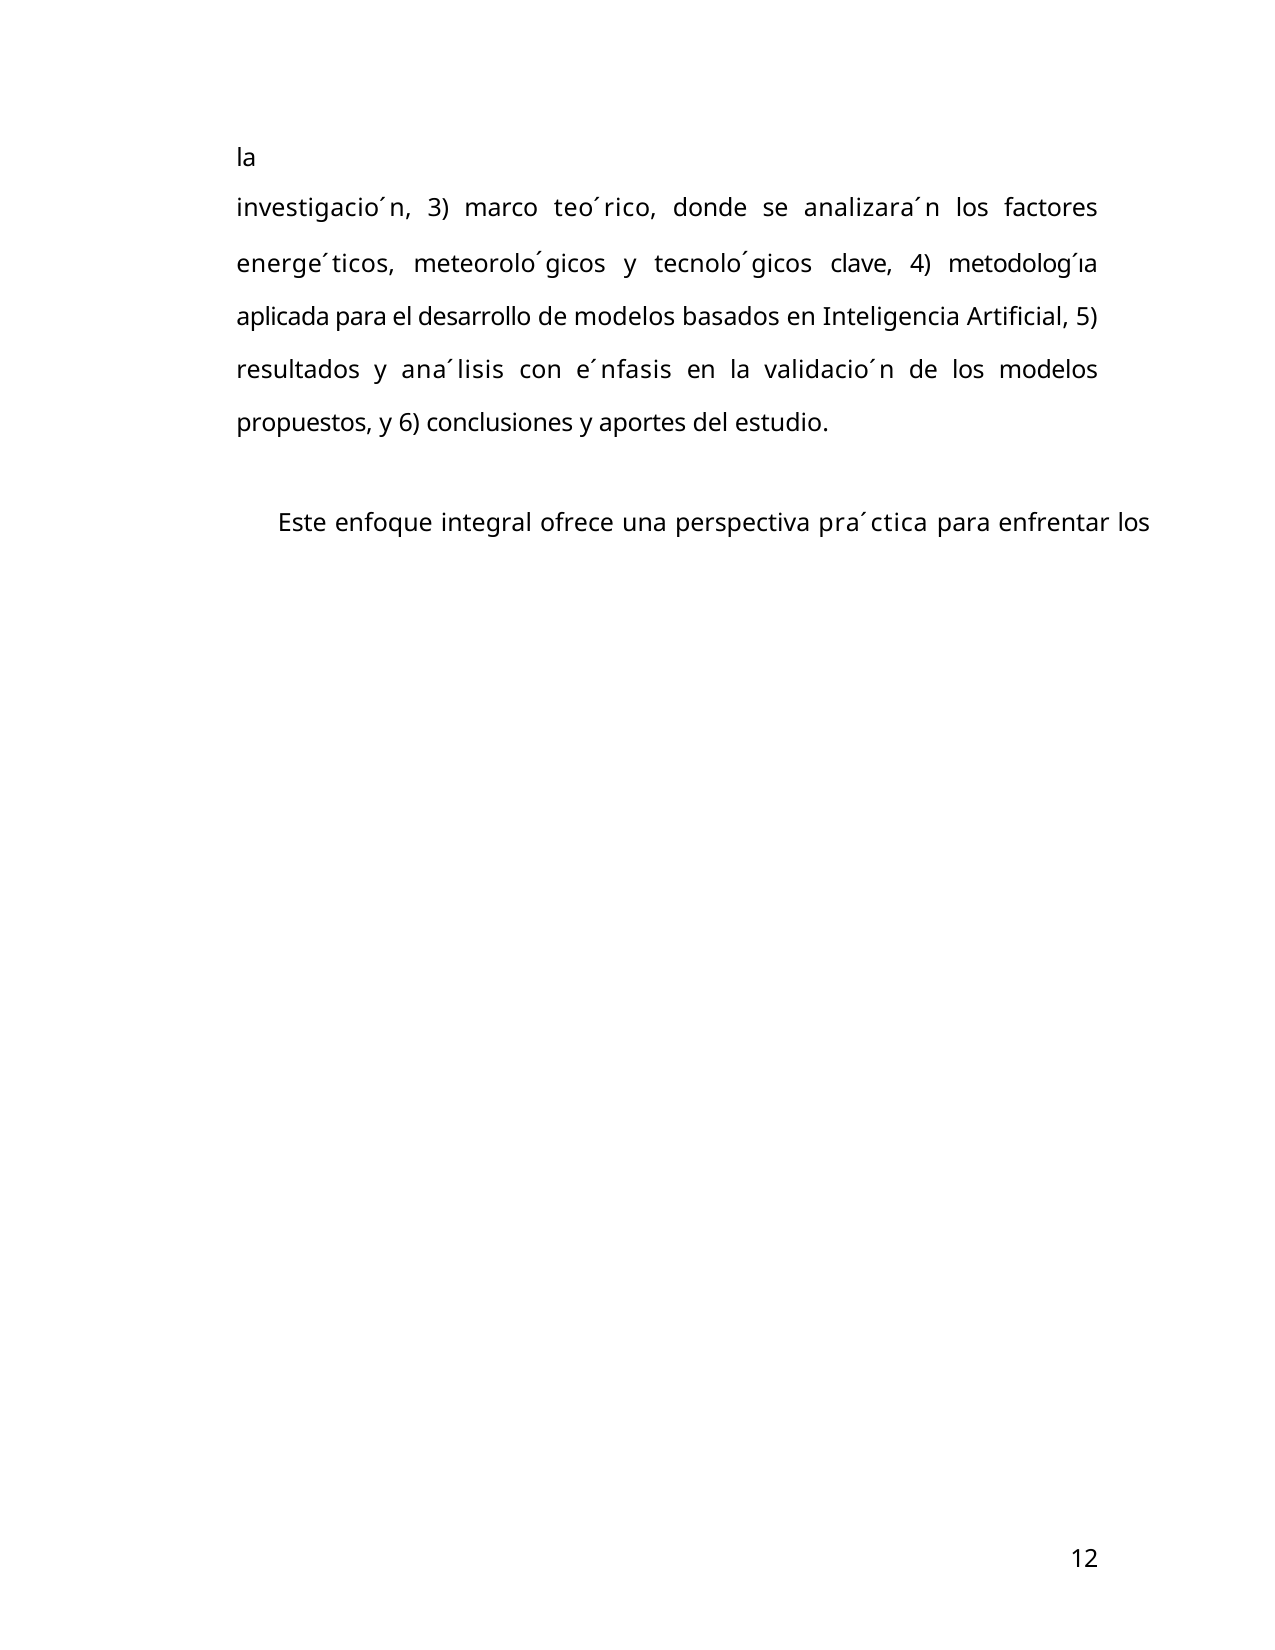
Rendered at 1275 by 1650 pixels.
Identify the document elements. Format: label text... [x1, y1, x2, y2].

text investigacio´n, 3) marco teo´rico, donde se analizara´n los factores energe´ticos, meteorolo´gicos y tecnolo´gicos clave, 4) metodolog´ıa aplicada para el desarrollo de modelos basados en Inteligencia Artificial, 5) resultados y ana´lisis con e´nfasis en la validacio´n de los modelos propuestos, y 6) conclusiones y aportes del estudio. [236, 190, 1098, 439]
text Este enfoque integral ofrece una perspectiva pra´ctica para enfrentar los [278, 505, 1162, 539]
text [236, 139, 1162, 174]
